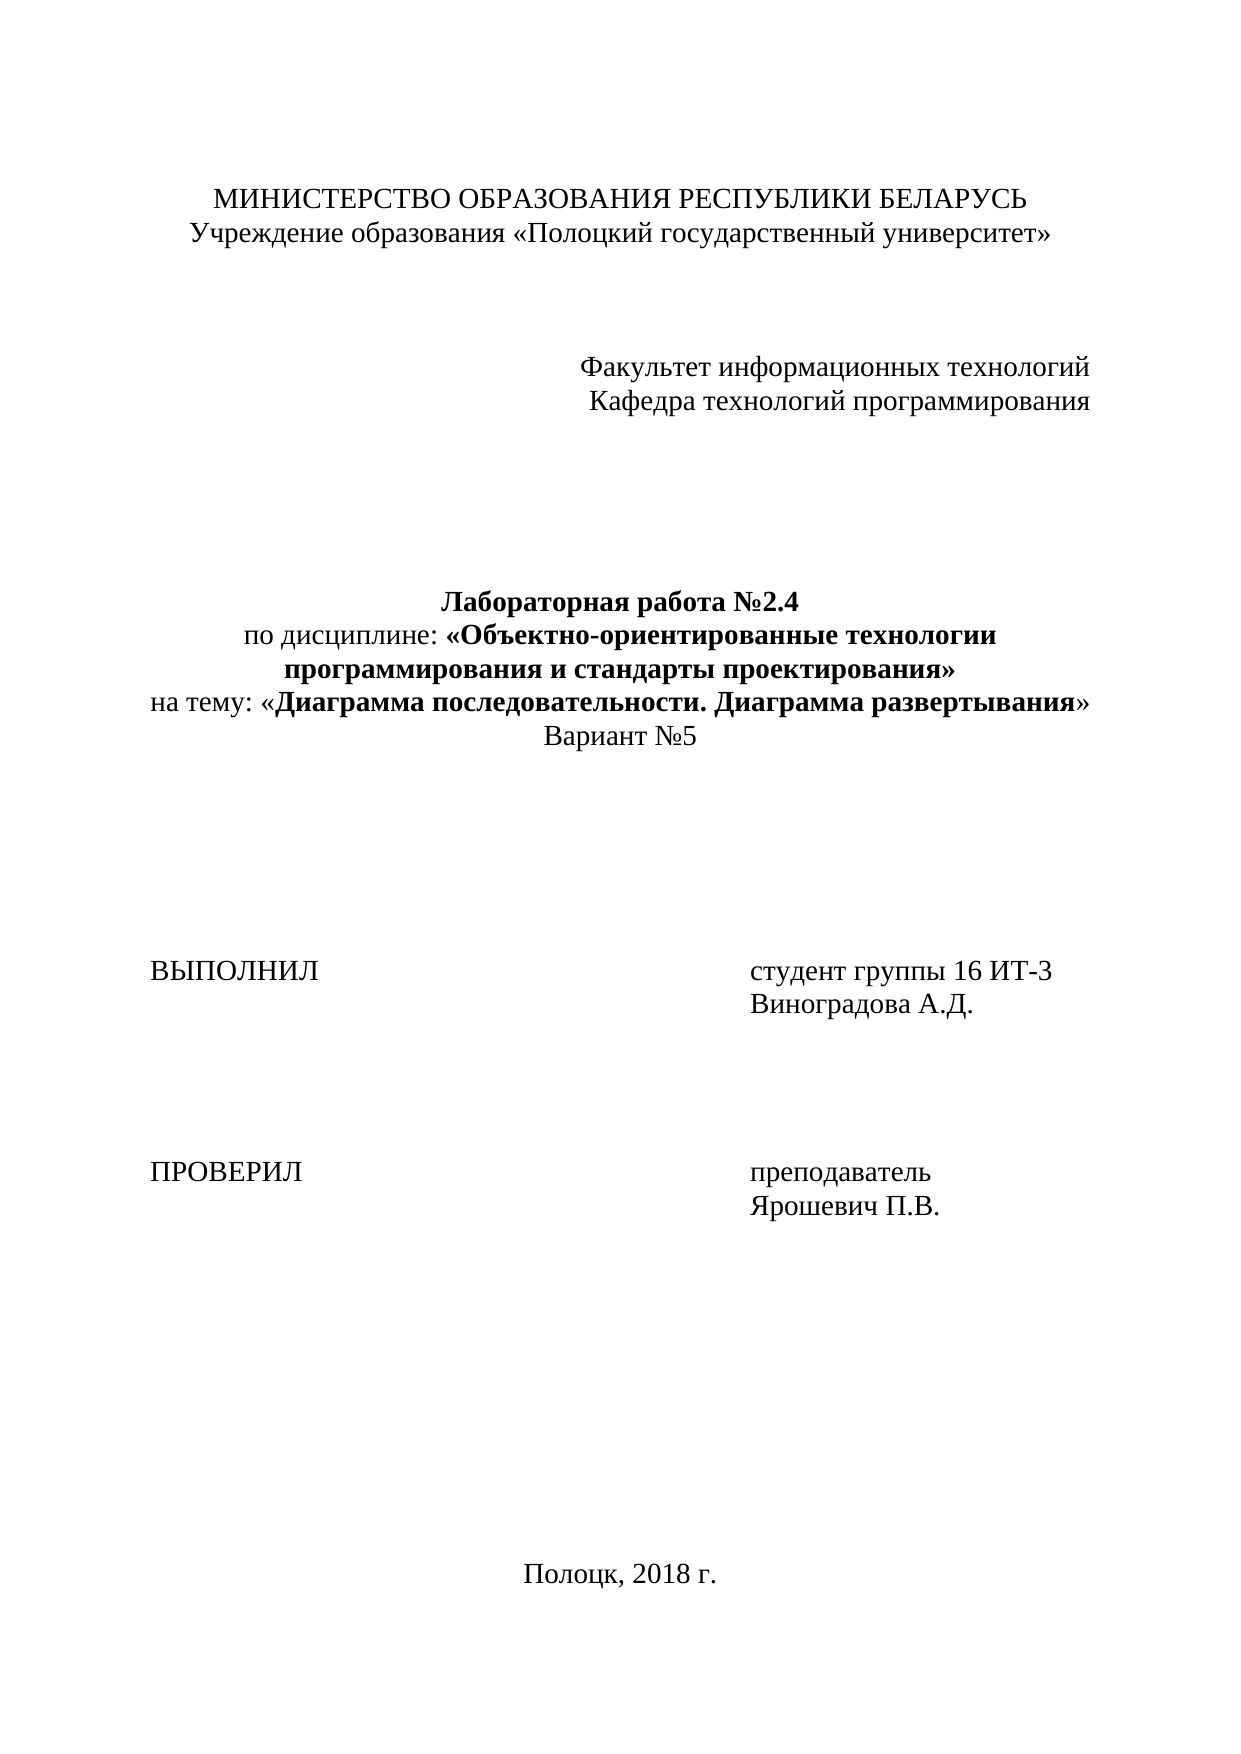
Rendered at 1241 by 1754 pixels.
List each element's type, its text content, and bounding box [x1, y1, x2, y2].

text по дисциплине: «Объектно-ориентированные технологии программирования и стандарты проектирования» [150, 617, 1090, 684]
text на тему: «Диаграмма последовательности. Диаграмма развертывания» [150, 684, 1090, 718]
text Учреждение образования «Полоцкий государственный университет» [150, 215, 1090, 248]
text Ярошевич П.В. [150, 1188, 1090, 1221]
text Полоцк, 2018 г. [150, 1557, 1090, 1590]
text Лабораторная работа №2.4 [150, 584, 1090, 617]
text МИНИСТЕРСТВО ОБРАЗОВАНИЯ РЕСПУБЛИКИ БЕЛАРУСЬ [150, 181, 1090, 215]
text Вариант №5 [150, 718, 1090, 752]
text ВЫПОЛНИЛ студент группы 16 ИТ-3 [150, 953, 1090, 986]
text ПРОВЕРИЛ преподаватель [150, 1154, 1090, 1188]
text Факультет информационных технологий [150, 349, 1090, 383]
text Кафедра технологий программирования [150, 383, 1090, 416]
text Виноградова А.Д. [150, 986, 1090, 1020]
